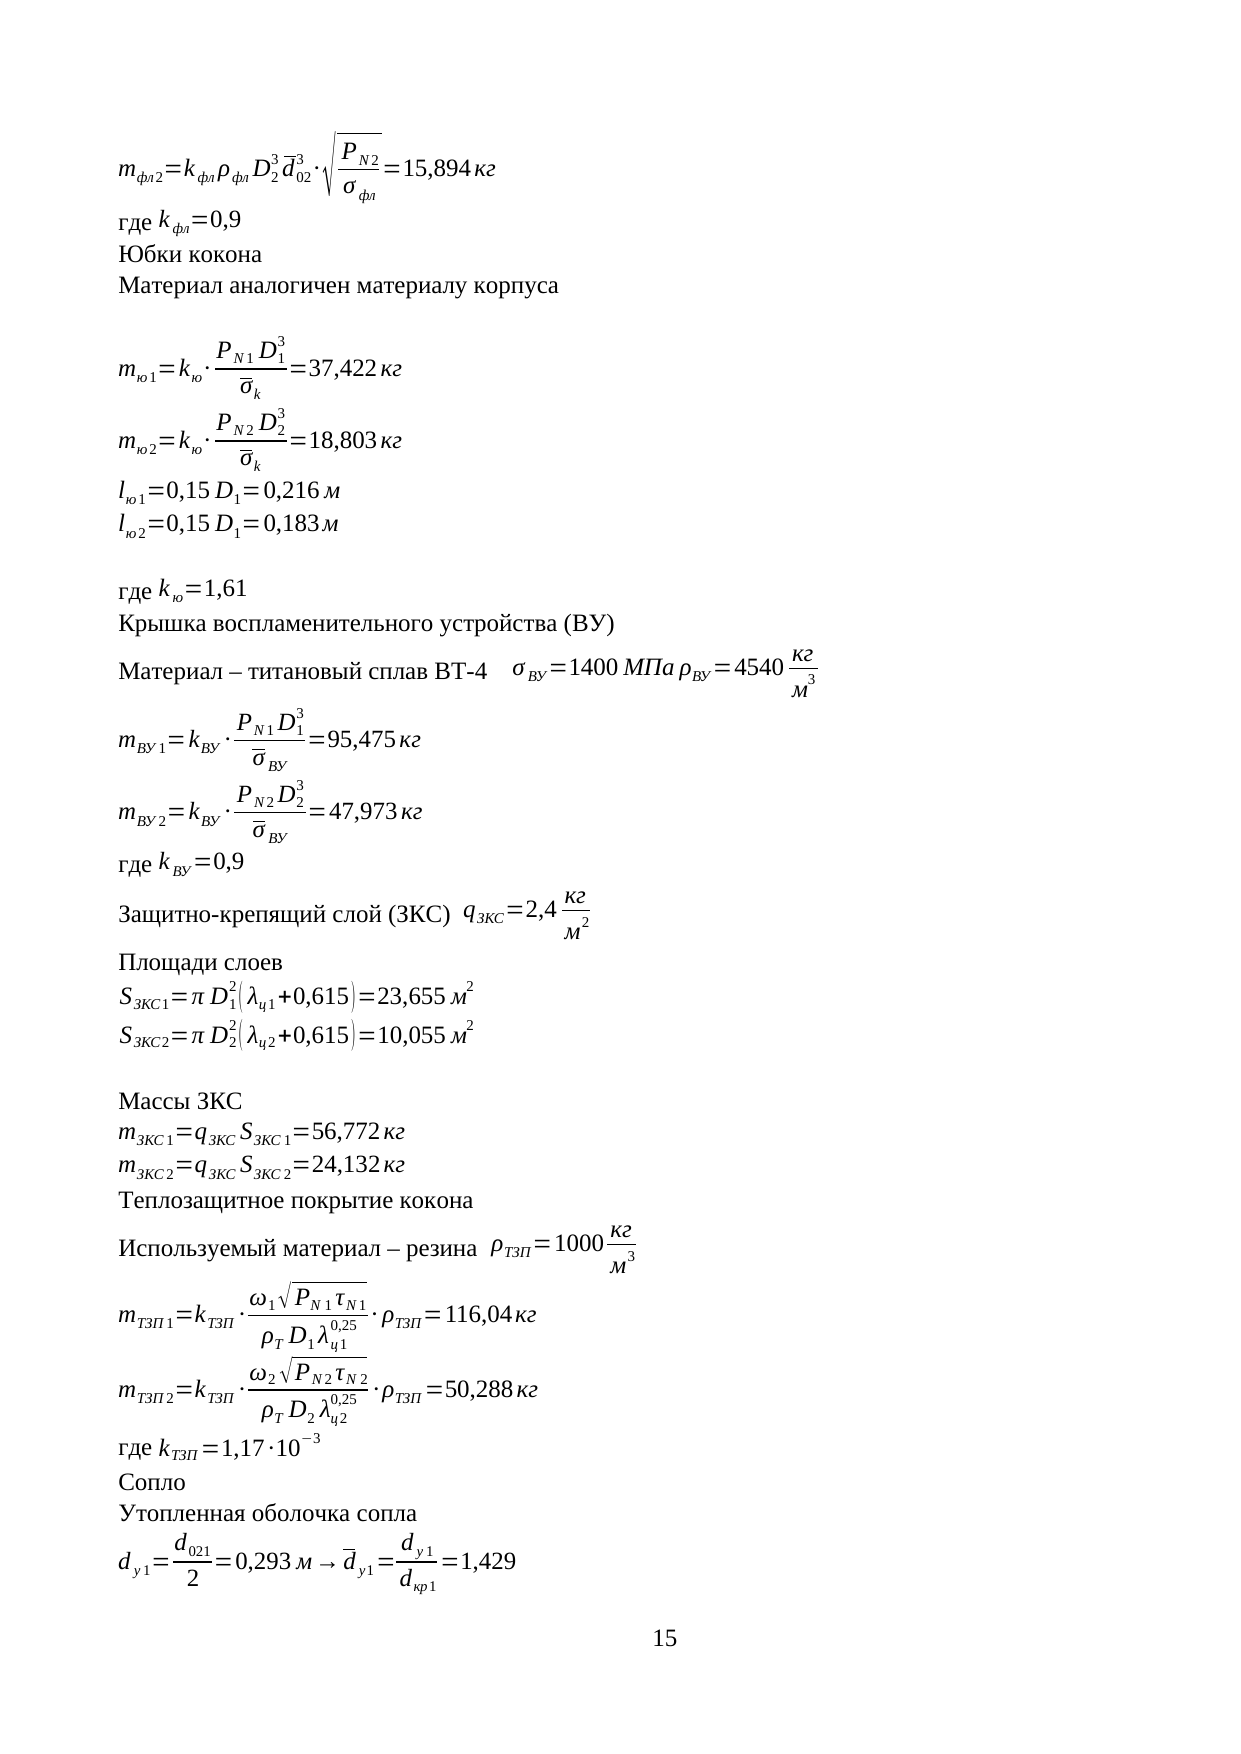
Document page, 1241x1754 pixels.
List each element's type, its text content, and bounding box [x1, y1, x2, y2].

list Юбки кокона [118, 239, 1152, 268]
list где [118, 1429, 1152, 1464]
list Крышка воспламенительного устройства (ВУ) [118, 608, 1152, 637]
list Утопленная оболочка сопла [118, 1498, 1152, 1526]
list Массы ЗКС [118, 1086, 1152, 1115]
list где [118, 848, 1152, 879]
list Материал аналогичен материалу корпуса [118, 270, 1152, 299]
list Защитно-крепящий слой (ЗКС) [118, 882, 1152, 944]
list Сопло [118, 1467, 1152, 1495]
list Площади слоев [118, 947, 1152, 975]
list Теплозащитное покрытие кокона [118, 1185, 1152, 1213]
list где [118, 574, 1152, 606]
list Материал – титановый сплав ВТ-4 [118, 639, 1152, 702]
list Используемый материал – резина [118, 1216, 1152, 1278]
list где [118, 206, 1152, 237]
